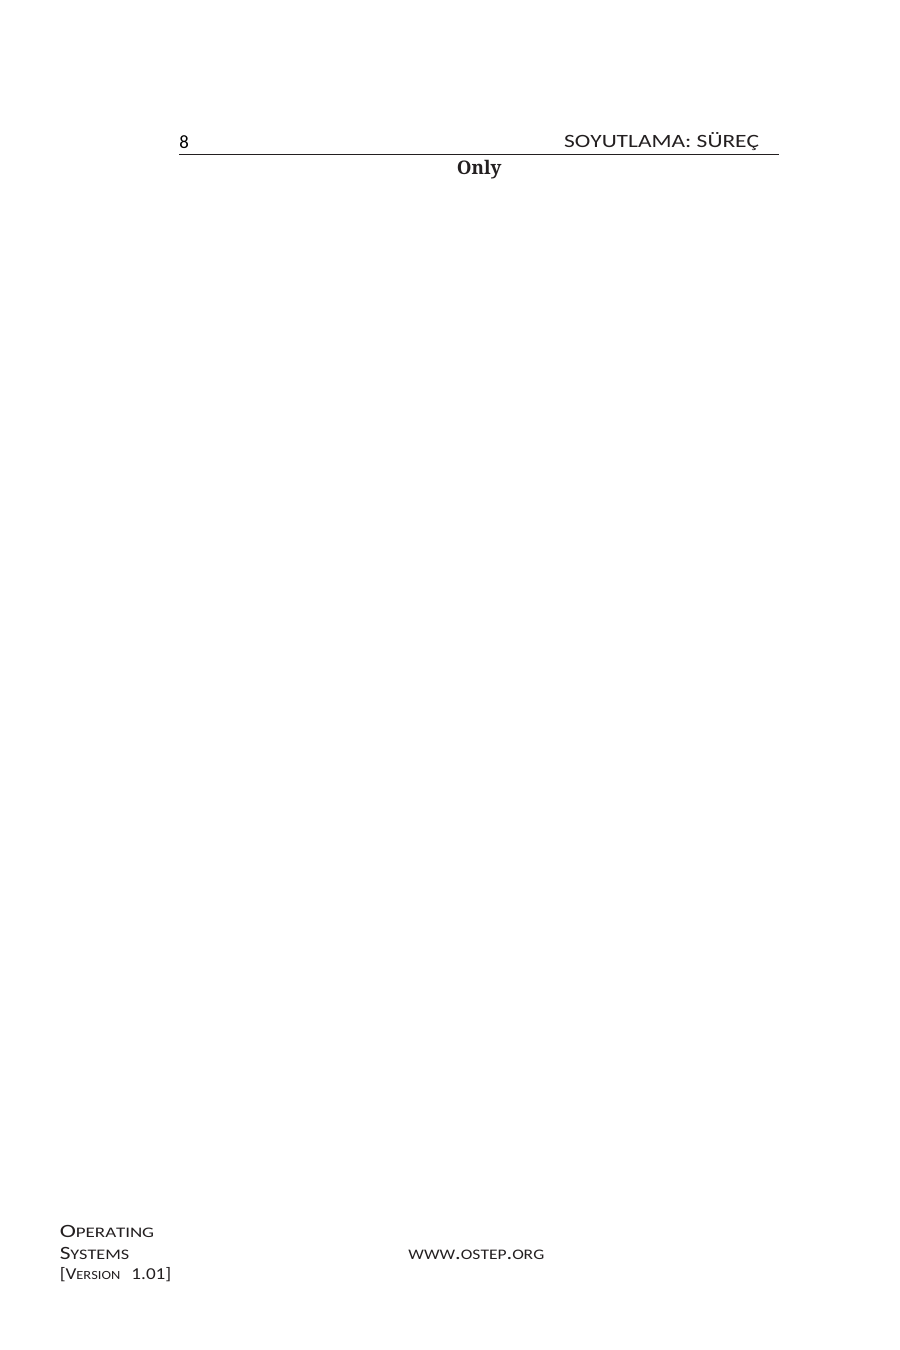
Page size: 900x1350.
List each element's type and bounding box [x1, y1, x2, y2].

text [293, 154, 664, 180]
